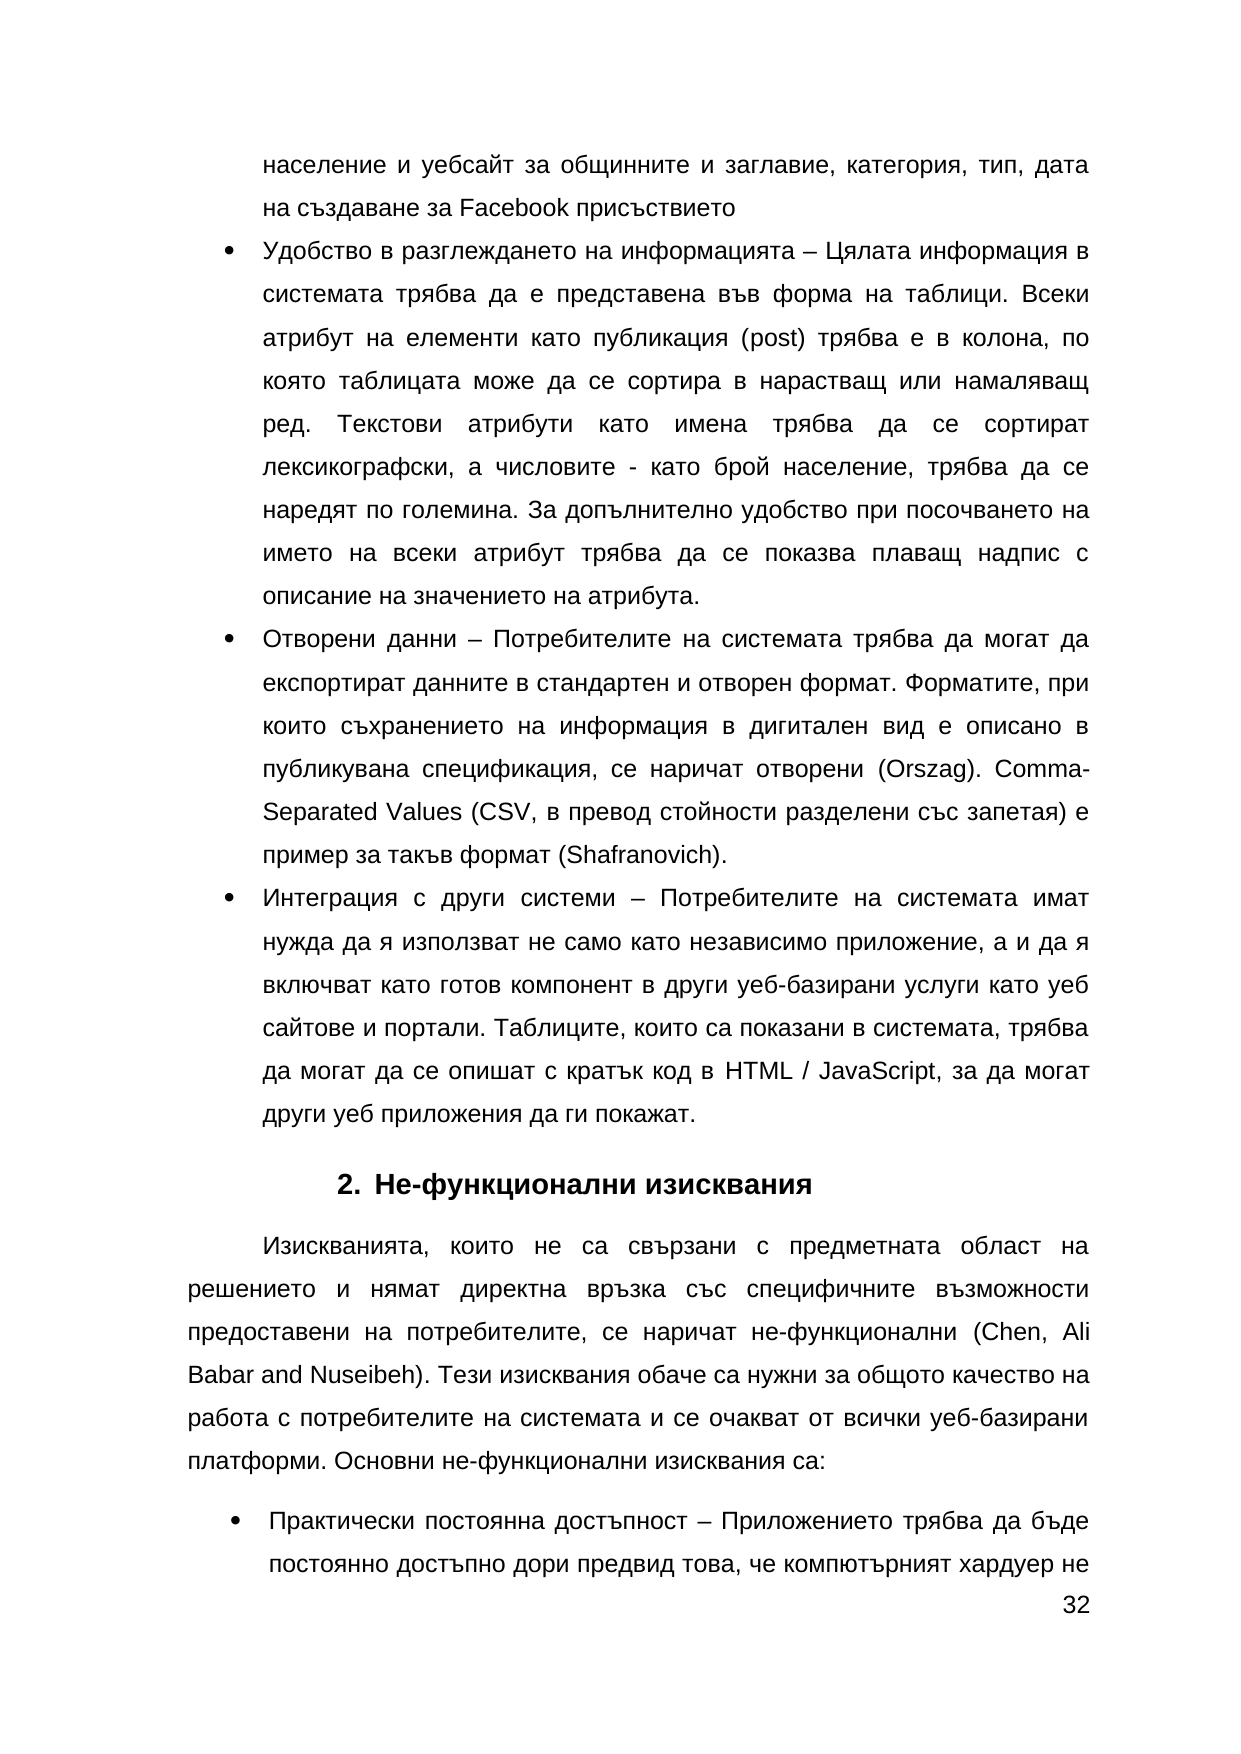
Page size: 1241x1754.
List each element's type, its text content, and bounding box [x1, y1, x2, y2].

text Изискванията, които не са свързани с предметната област на решението и нямат директна връзка със специфичните възможности предоставени на потребителите, се наричат не-функционални . Тези изисквания обаче са нужни за общото качество на работа с потребителите на системата и се очакват от всички уеб-базирани платформи. Основни не-функционални изисквания са: [187, 1231, 1090, 1475]
subtitle Не-функционални изисквания [337, 1167, 1090, 1201]
list Интеграция с други системи – Потребителите на системата имат нужда да я използват не само като независимо приложение, а и да я включват като готов компонент в други уеб-базирани услуги като уеб сайтове и портали. Таблиците, които са показани в системата, трябва да могат да се опишат с кратък код в HTML / JavaScript, за да могат други уеб приложения да ги покажат. [225, 883, 1090, 1128]
list Удобство в разглеждането на информацията – Цялата информация в системата трябва да е представена във форма на таблици. Всеки атрибут на елементи като публикация (post) трябва е в колона, по която таблицата може да се сортира в нарастващ или намаляващ ред. Текстови атрибути като имена трябва да се сортират лексикографски, а числовите - като брой население, трябва да се наредят по големина. За допълнително удобство при посочването на името на всеки атрибут трябва да се показва плаващ надпис с описание на значението на атрибута. [225, 236, 1090, 610]
list Отворени данни – Потребителите на системата трябва да могат да експортират данните в стандартен и отворен формат. Форматите, при които съхранението на информация в дигитален вид е описано в публикувана спецификация, се наричат отворени . Comma-Separated Values (CSV, в превод стойности разделени със запетая) е пример за такъв формат . [225, 624, 1090, 869]
